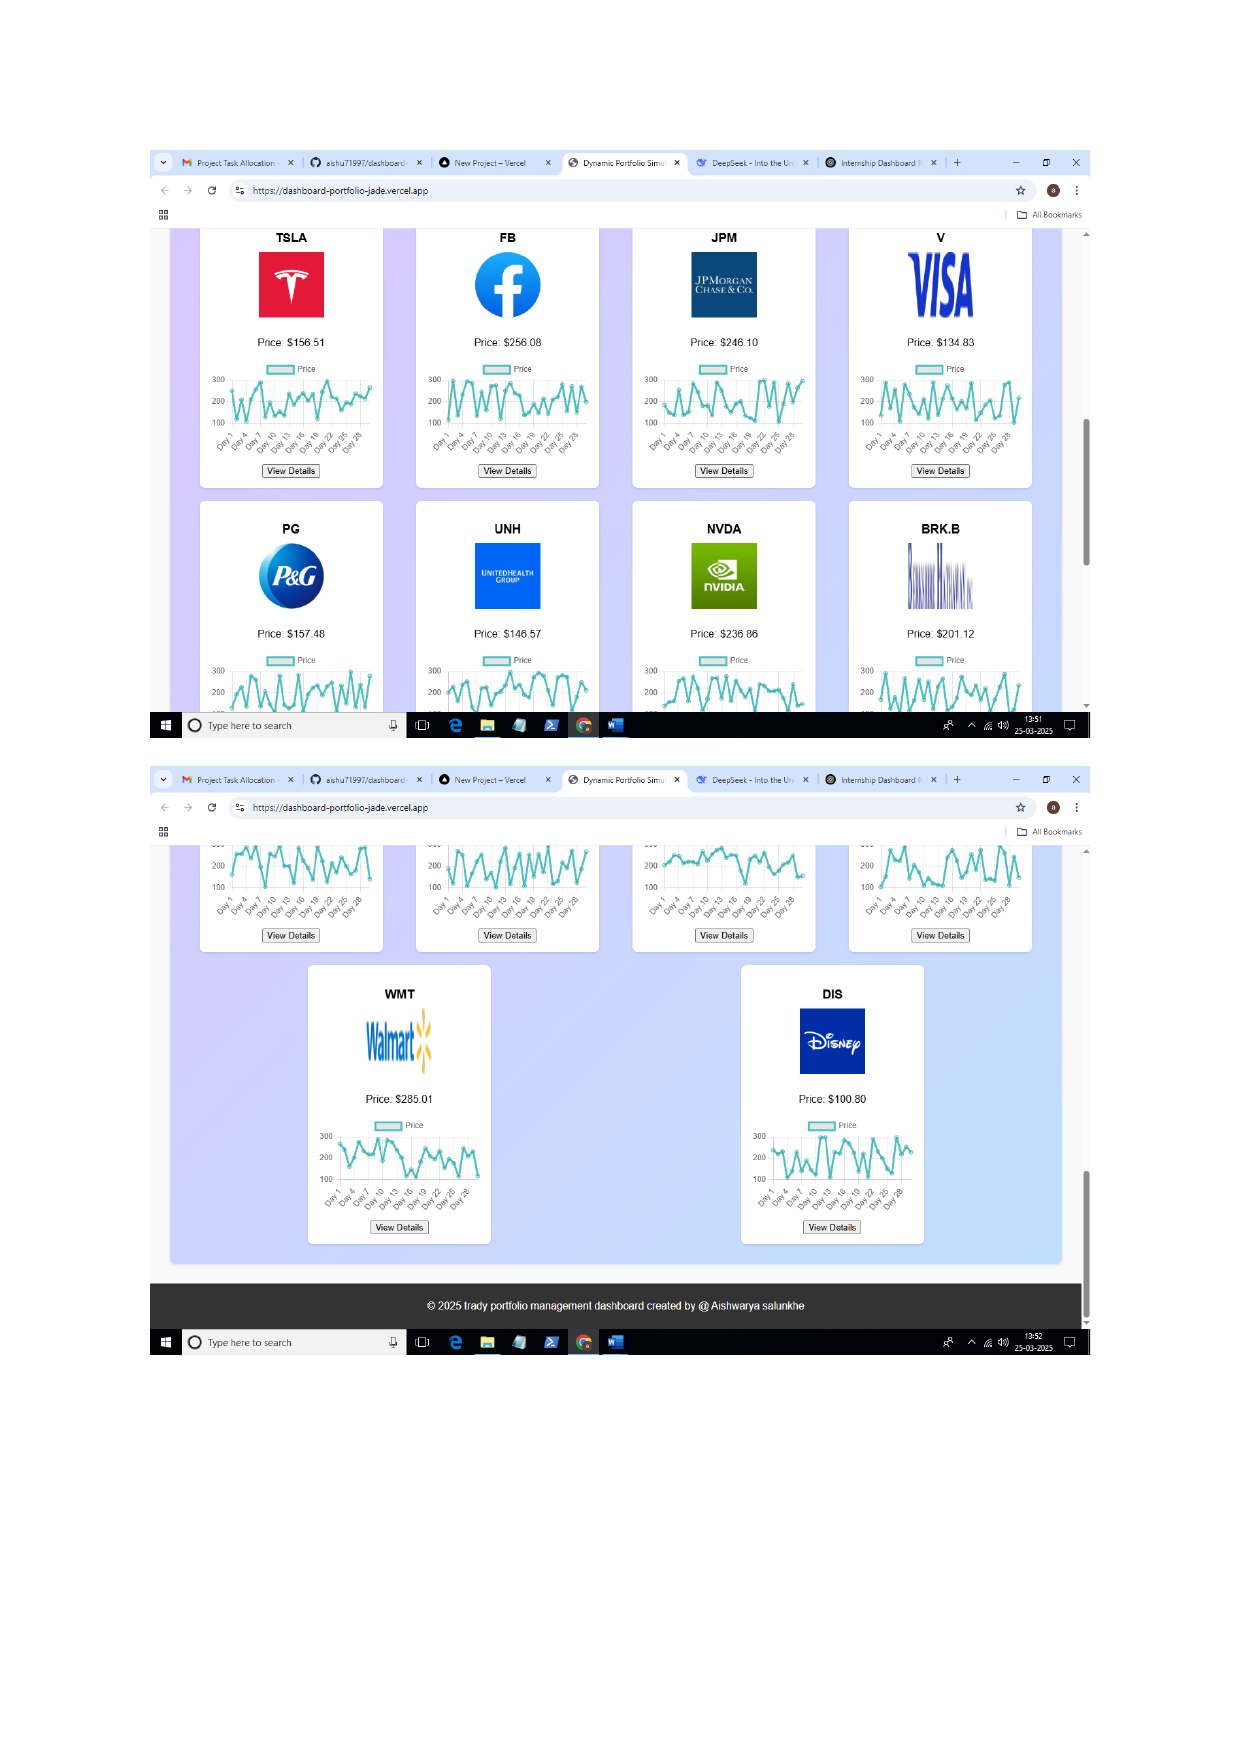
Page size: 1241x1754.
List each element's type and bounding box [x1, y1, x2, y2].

picture [150, 766, 1091, 1355]
picture [150, 150, 1091, 738]
